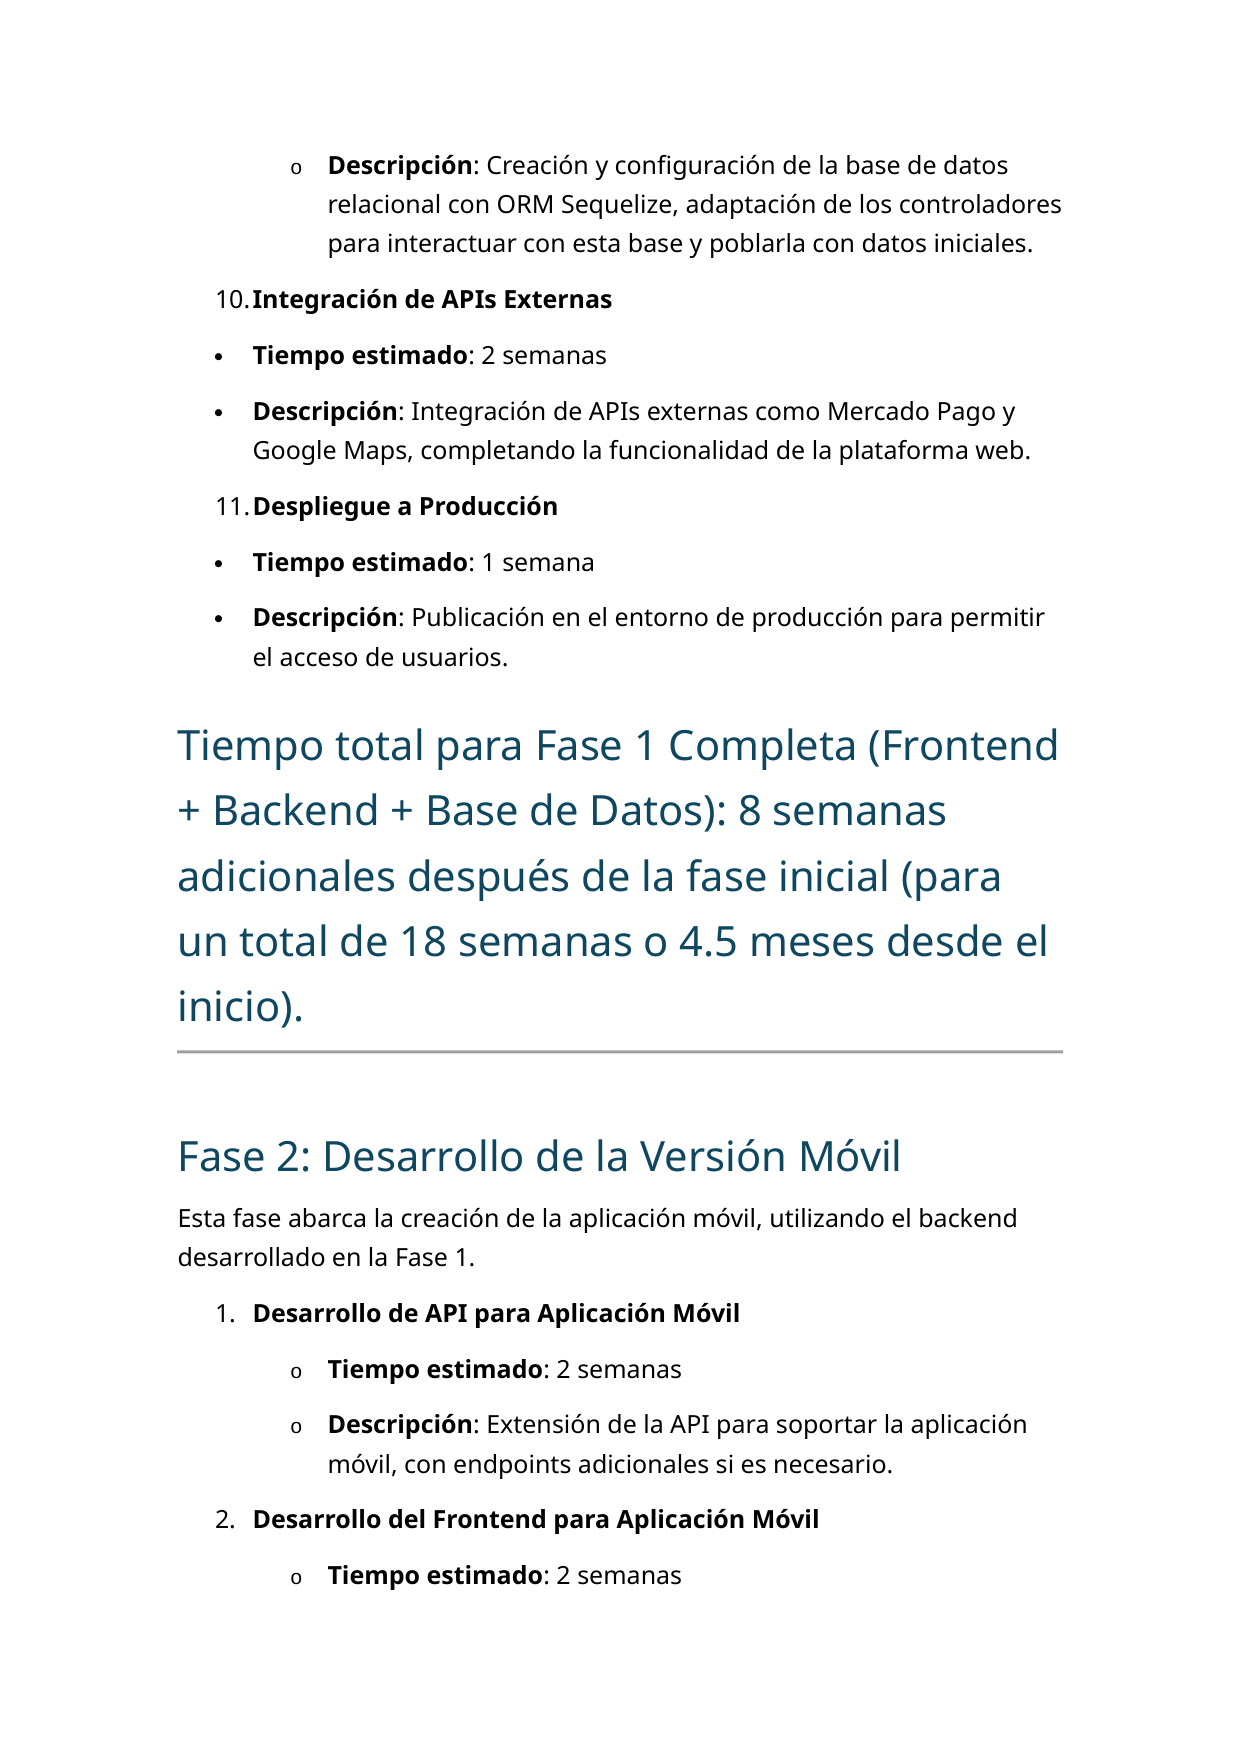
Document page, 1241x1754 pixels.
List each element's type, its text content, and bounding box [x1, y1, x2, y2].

text Esta fase abarca la creación de la aplicación móvil, utilizando el backend desarrollado en la Fase 1. [177, 1201, 1063, 1274]
list Tiempo estimado: 2 semanas [215, 338, 1063, 372]
list Tiempo estimado: 2 semanas [290, 1558, 1063, 1592]
subtitle Fase 2: Desarrollo de la Versión Móvil [177, 1127, 1063, 1184]
list Tiempo estimado: 1 semana [215, 544, 1063, 578]
list Descripción: Creación y configuración de la base de datos relacional con ORM Sequelize, adaptación de los controladores para interactuar con esta base y poblarla con datos iniciales. [290, 148, 1063, 260]
list Desarrollo del Frontend para Aplicación Móvil [215, 1502, 1063, 1536]
list Tiempo estimado: 2 semanas [290, 1351, 1063, 1385]
subtitle Tiempo total para Fase 1 Completa (Frontend + Backend + Base de Datos): 8 semanas adicionales después de la fase inicial (para un total de 18 semanas o 4.5 meses desde el inicio). [177, 716, 1063, 1033]
list Descripción: Publicación en el entorno de producción para permitir el acceso de usuarios. [215, 600, 1063, 673]
list Descripción: Extensión de la API para soportar la aplicación móvil, con endpoints adicionales si es necesario. [290, 1407, 1063, 1480]
list Despliegue a Producción [215, 488, 1063, 522]
list Desarrollo de API para Aplicación Móvil [215, 1296, 1063, 1329]
list Descripción: Integración de APIs externas como Mercado Pago y Google Maps, completando la funcionalidad de la plataforma web. [215, 393, 1063, 467]
list Integración de APIs Externas [215, 282, 1063, 316]
